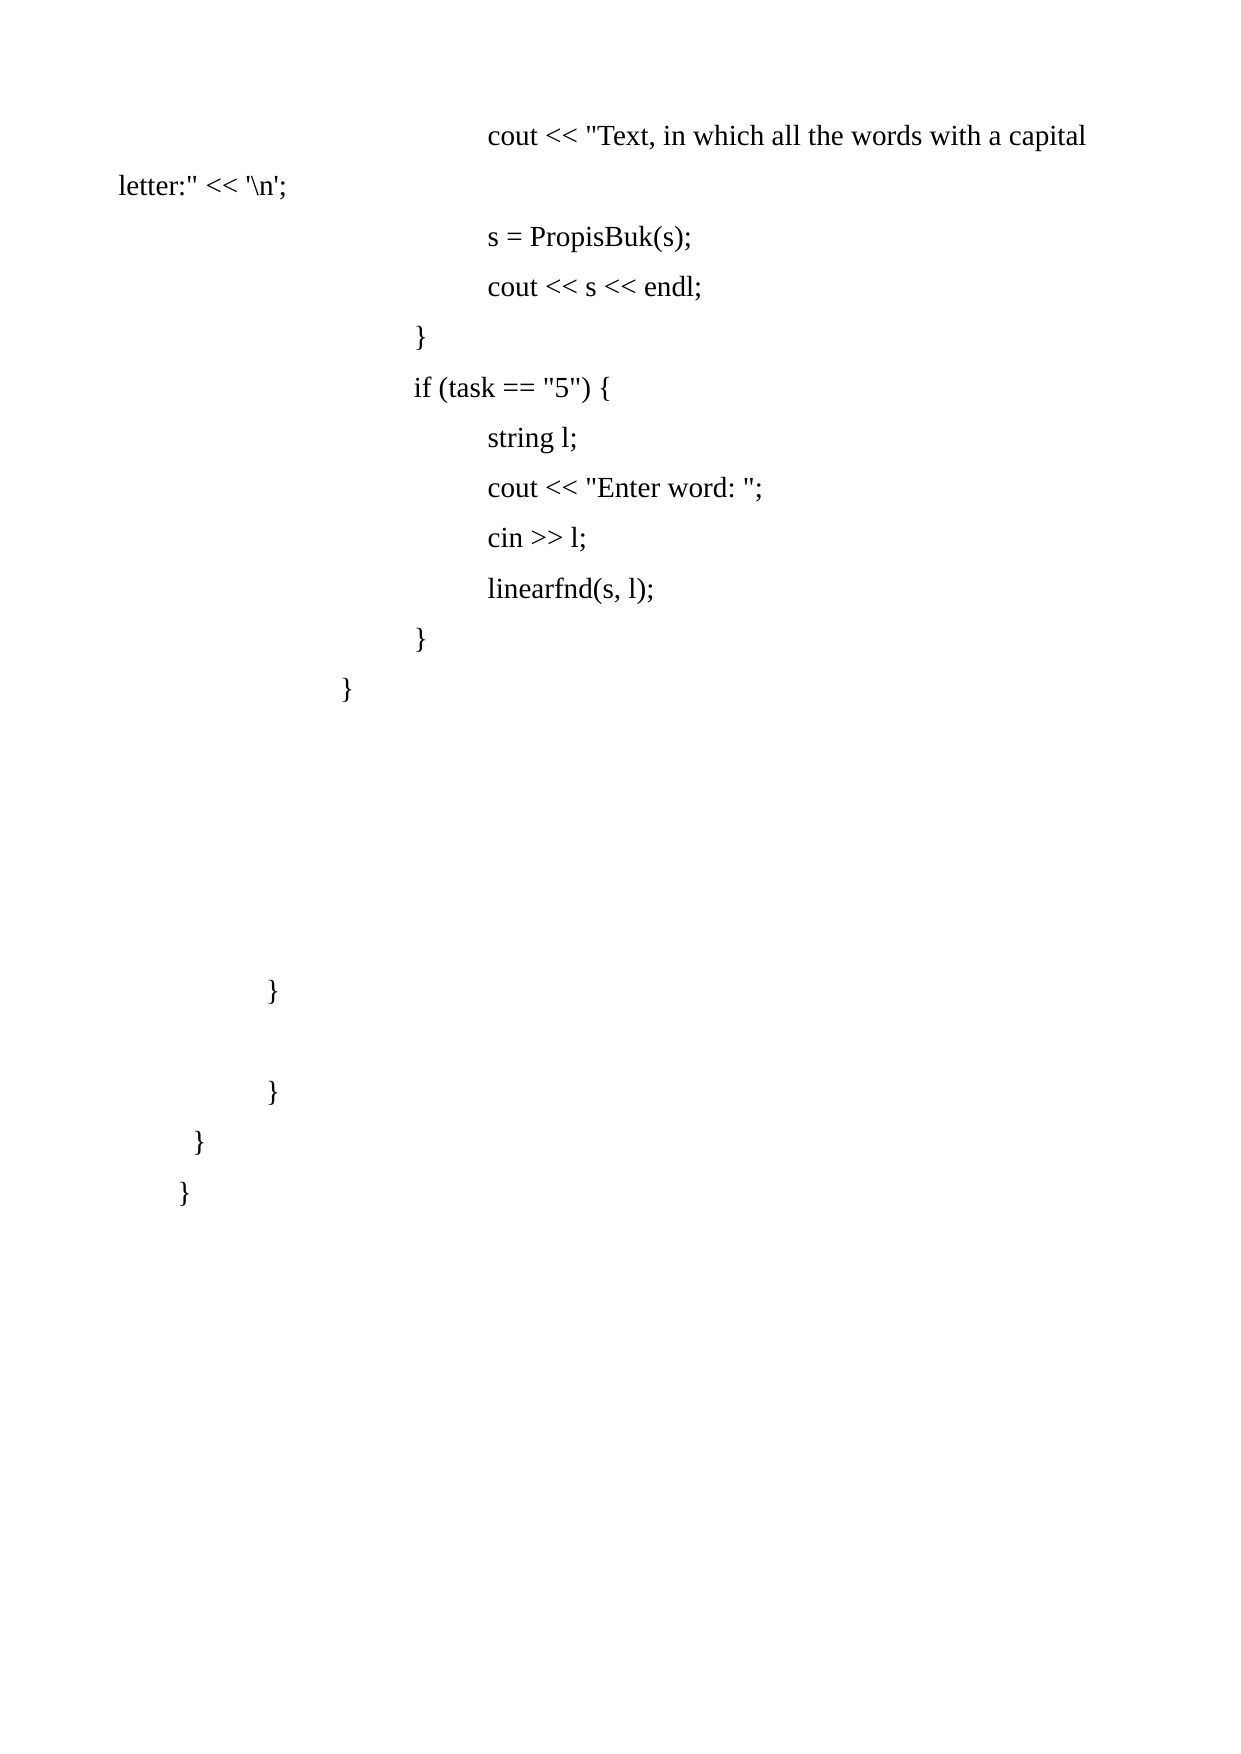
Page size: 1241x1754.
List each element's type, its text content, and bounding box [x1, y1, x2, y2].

text s = PropisBuk(s); [118, 219, 1122, 252]
text cout << "Text, in which all the words with a capital letter:" << '\n'; [118, 118, 1122, 202]
text linearfnd(s, l); [118, 571, 1122, 604]
text } [118, 1124, 1122, 1158]
text cout << "Enter word: "; [118, 470, 1122, 504]
text if (task == "5") { [118, 370, 1122, 403]
text } [118, 672, 1122, 705]
text cin >> l; [118, 521, 1122, 554]
text string l; [118, 420, 1122, 453]
text } [118, 973, 1122, 1007]
text } [118, 1074, 1122, 1108]
text } [118, 621, 1122, 655]
text } [118, 319, 1122, 353]
text cout << s << endl; [118, 269, 1122, 303]
text } [118, 1175, 1122, 1208]
